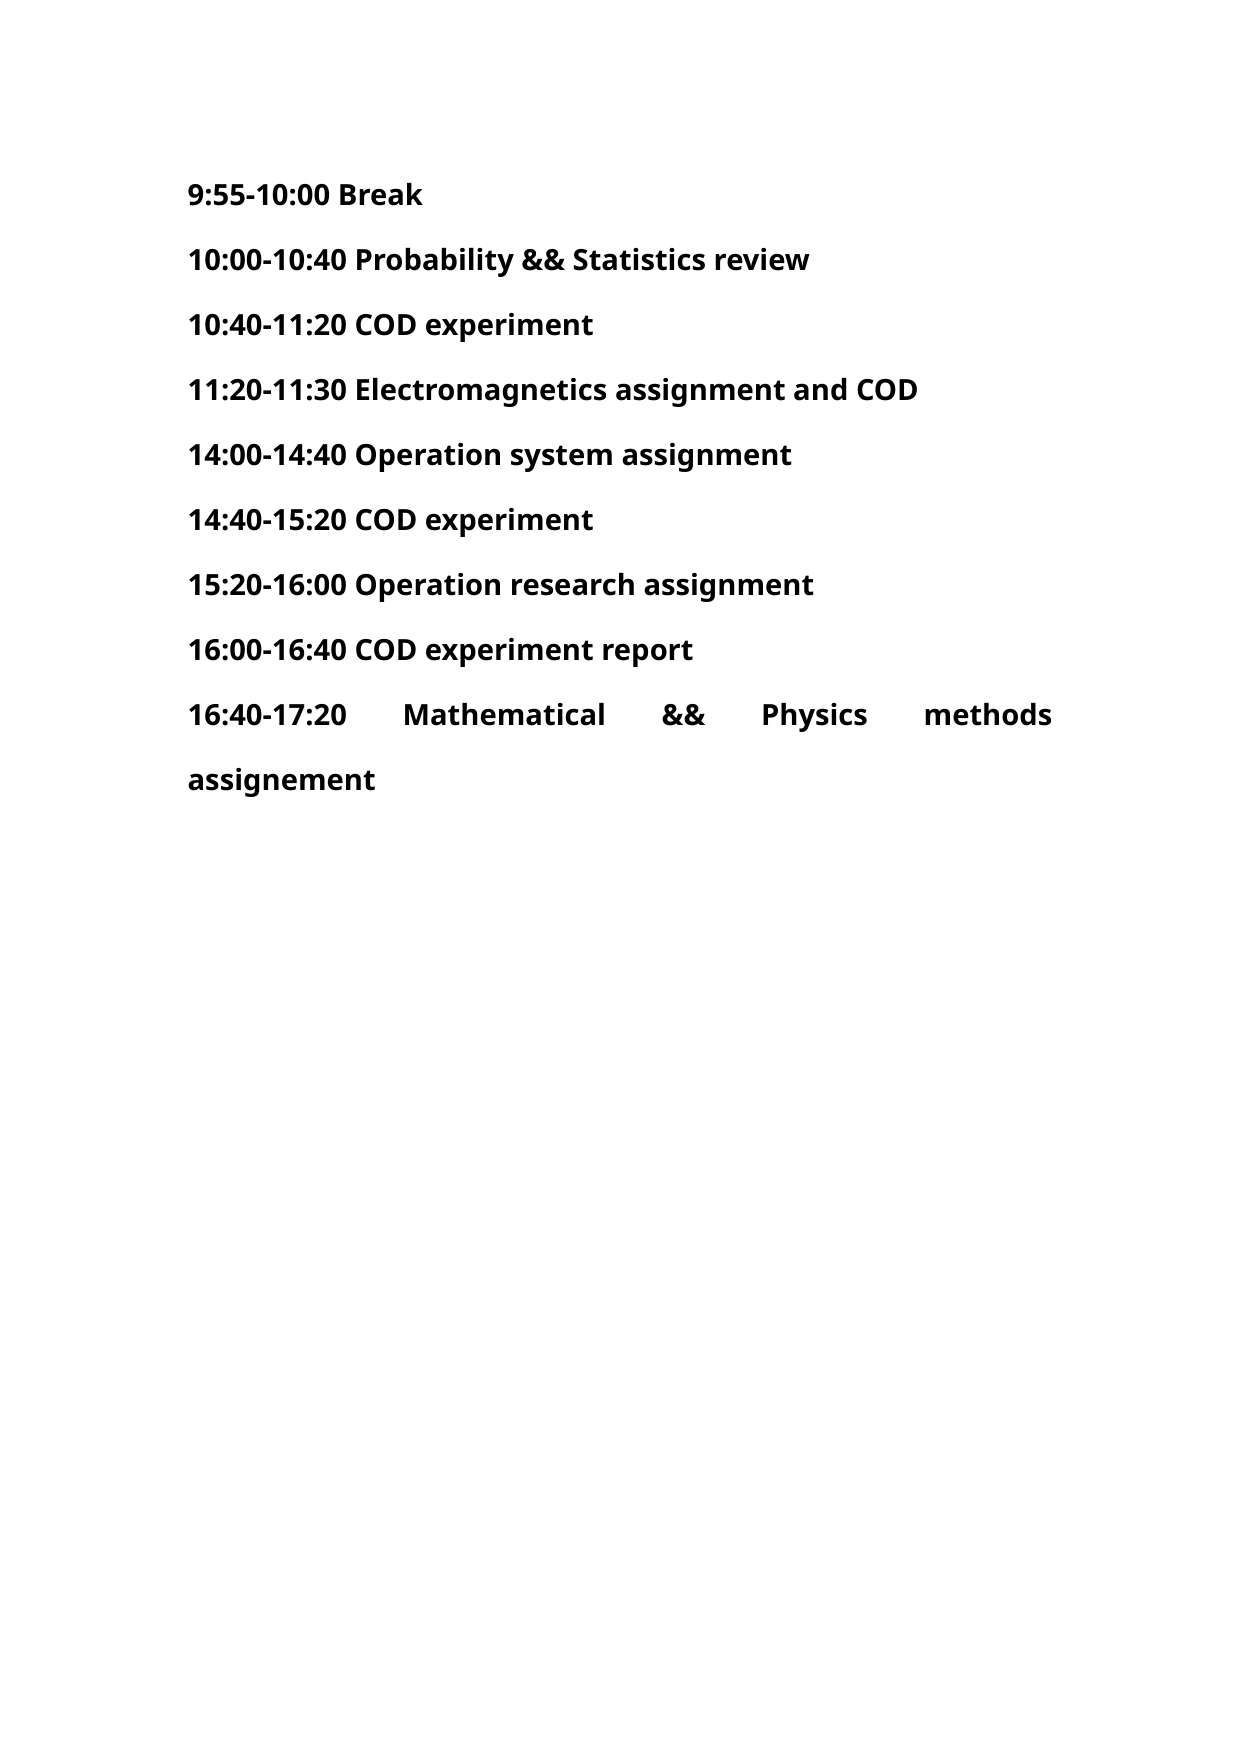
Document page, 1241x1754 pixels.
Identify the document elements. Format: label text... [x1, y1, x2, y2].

text 14:00-14:40 Operation system assignment [187, 422, 1053, 487]
text 16:00-16:40 COD experiment report [187, 617, 1053, 682]
text 10:40-11:20 COD experiment [187, 292, 1053, 357]
text 9:55-10:00 Break [187, 162, 1053, 227]
text 14:40-15:20 COD experiment [187, 487, 1053, 552]
text 15:20-16:00 Operation research assignment [187, 552, 1053, 617]
text 10:00-10:40 Probability && Statistics review [187, 227, 1053, 292]
text 16:40-17:20 Mathematical && Physics methods assignement [187, 682, 1053, 812]
text 11:20-11:30 Electromagnetics assignment and COD [187, 357, 1053, 422]
